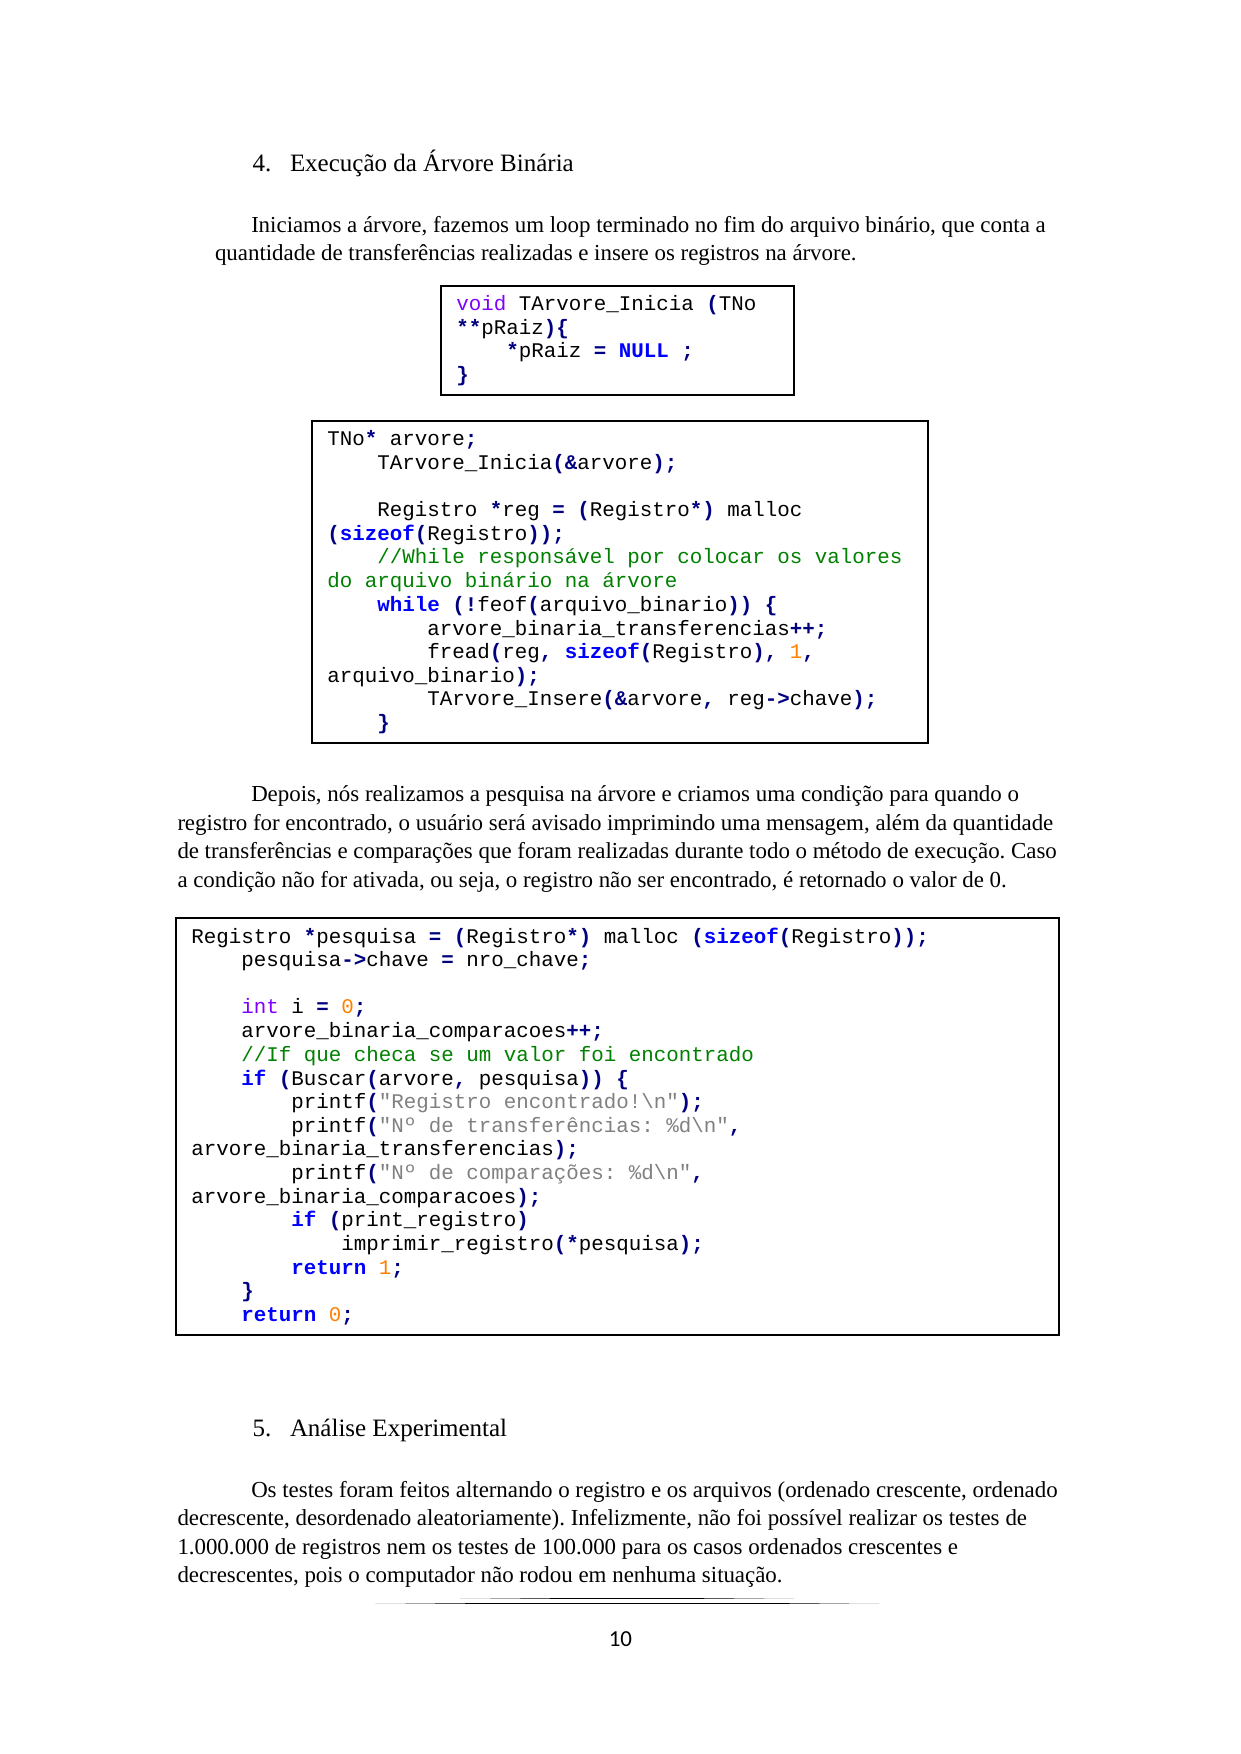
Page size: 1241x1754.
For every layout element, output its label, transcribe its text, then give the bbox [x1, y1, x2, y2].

text Os testes foram feitos alternando o registro e os arquivos (ordenado crescente, ordenado decrescente, desordenado aleatoriamente). Infelizmente, não foi possível realizar os testes de 1.000.000 de registros nem os testes de 100.000 para os casos ordenados crescentes e decrescentes, pois o computador não rodou em nenhuma situação. [177, 1476, 1063, 1588]
text Depois, nós realizamos a pesquisa na árvore e criamos uma condição para quando o registro for encontrado, o usuário será avisado imprimindo uma mensagem, além da quantidade de transferências e comparações que foram realizadas durante todo o método de execução. Caso a condição não for ativada, ou seja, o registro não ser encontrado, é retornado o valor de 0. [177, 781, 1063, 892]
text Iniciamos a árvore, fazemos um loop terminado no fim do arquivo binário, que conta a quantidade de transferências realizadas e insere os registros na árvore. [215, 211, 1063, 266]
list Análise Experimental [252, 1413, 1063, 1442]
list Execução da Árvore Binária [252, 148, 1063, 176]
